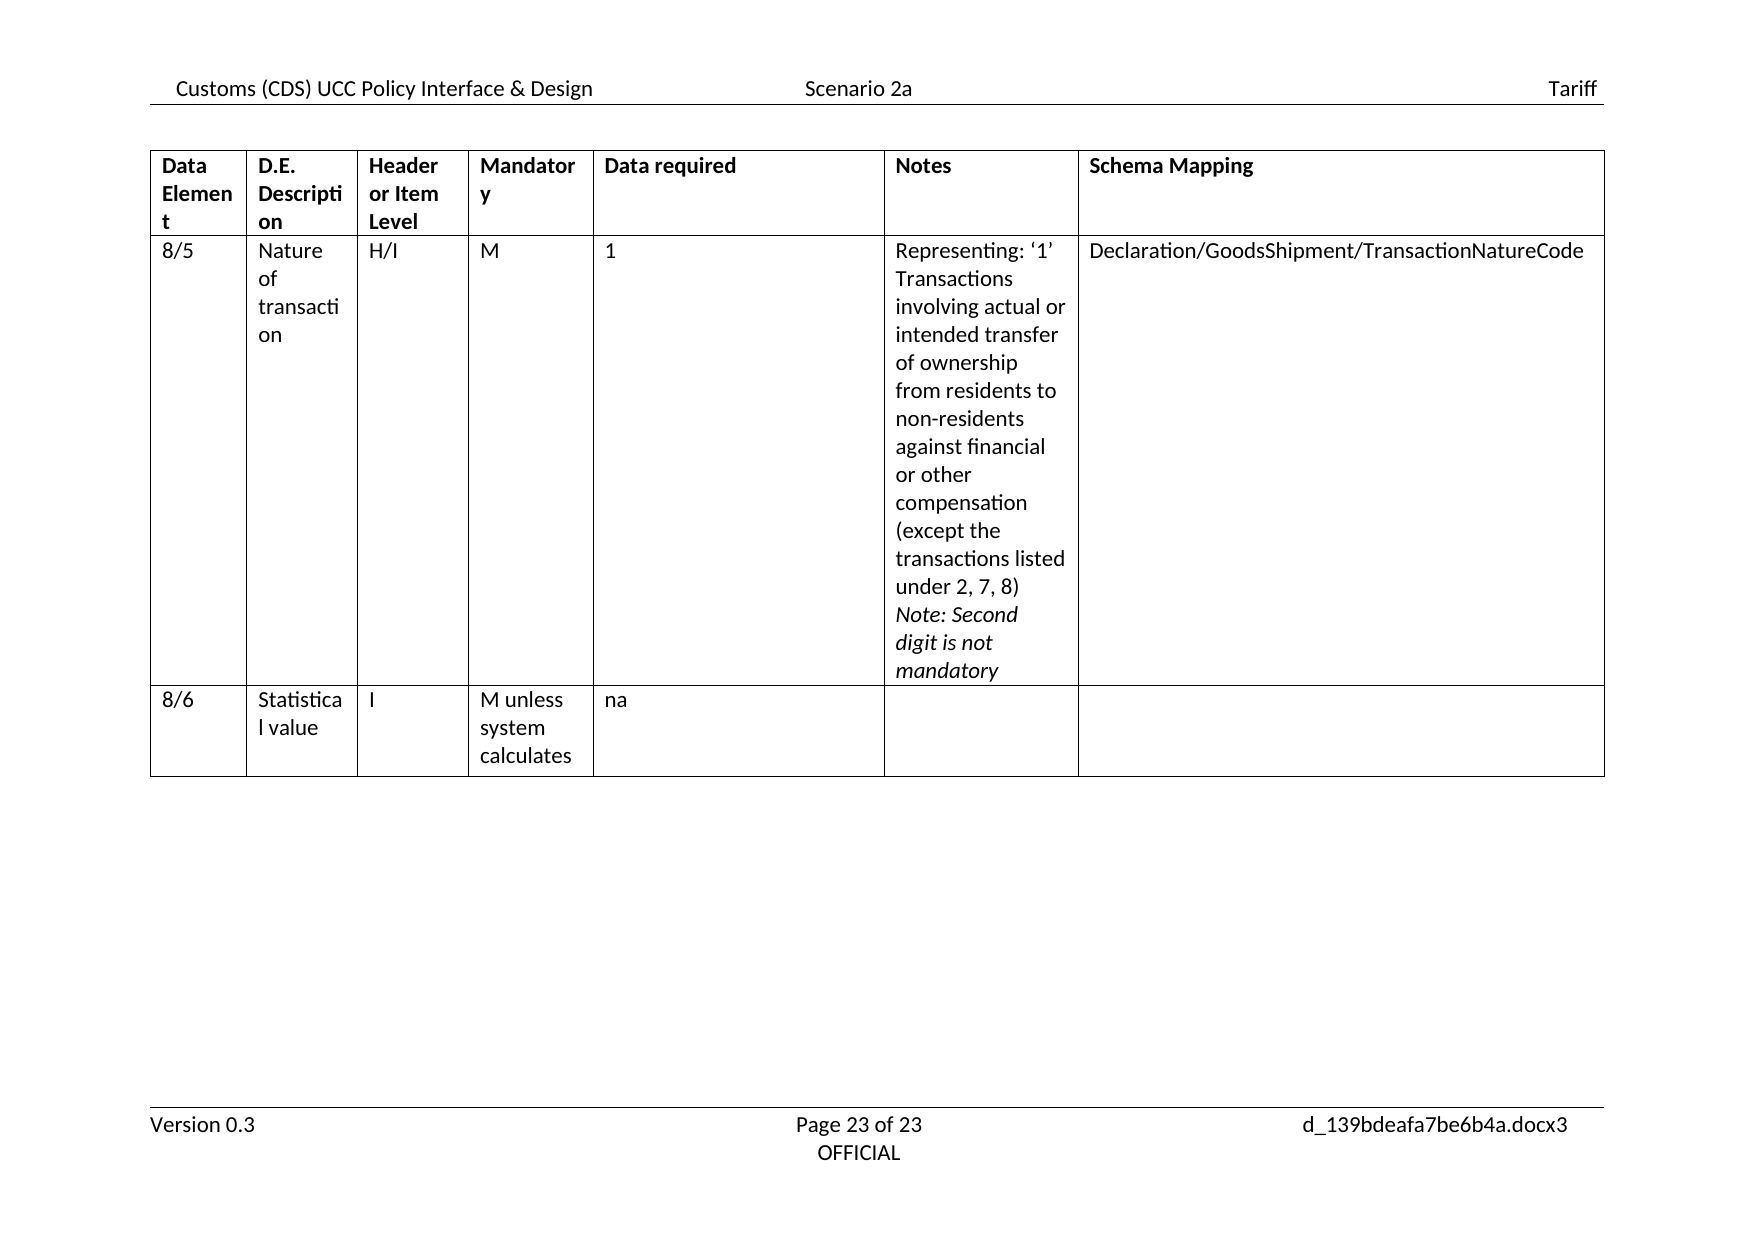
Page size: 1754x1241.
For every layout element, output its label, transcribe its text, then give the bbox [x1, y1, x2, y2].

table_cell [885, 686, 1078, 776]
table_header Schema Mapping [1079, 151, 1604, 235]
table_header Data Element [151, 151, 246, 235]
table_cell Declaration/GoodsShipment/TransactionNatureCode [1079, 236, 1604, 684]
table_cell [1079, 686, 1604, 776]
table_cell Statistical value [247, 686, 357, 776]
table_cell 8/5 [151, 236, 246, 684]
table_header Header or Item Level [358, 151, 468, 235]
table_cell Nature of transaction [247, 236, 357, 684]
table_cell na [594, 686, 884, 776]
table_header Data required [594, 151, 884, 235]
table_cell 8/6 [151, 686, 246, 776]
table_cell H/I [358, 236, 468, 684]
table_cell 1 [594, 236, 884, 684]
table_cell M unless system calculates [469, 686, 593, 776]
table_header D.E. Description [247, 151, 357, 235]
table_cell Representing: ‘1’ Transactions involving actual or intended transfer of ownership from residents to non-residents against financial or other compensation (except the transactions listed under 2, 7, 8) Note: Second digit is not mandatory [885, 236, 1078, 684]
table_cell I [358, 686, 468, 776]
table_cell M [469, 236, 593, 684]
table_header Mandatory [469, 151, 593, 235]
table_header Notes [885, 151, 1078, 235]
